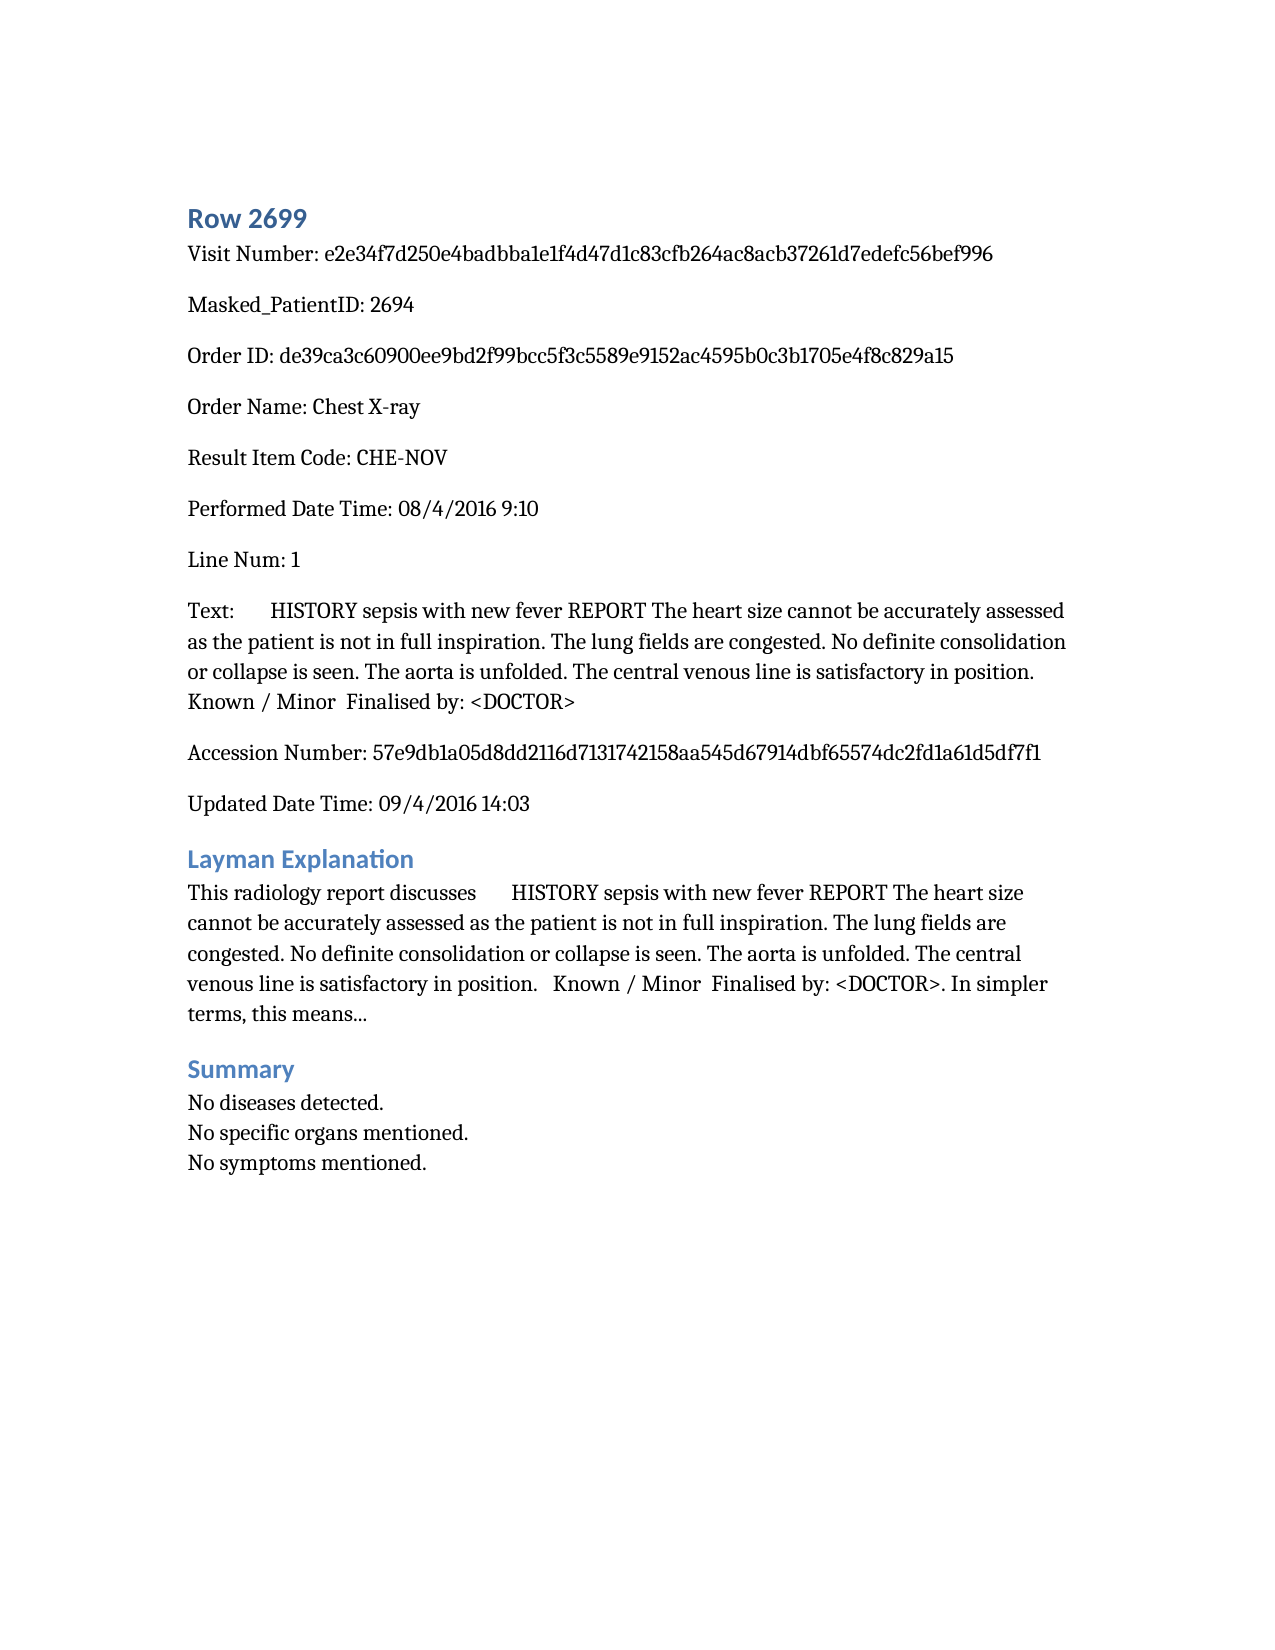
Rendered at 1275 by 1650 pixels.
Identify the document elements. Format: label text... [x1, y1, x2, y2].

text Performed Date Time: 08/4/2016 9:10 [187, 496, 1087, 522]
text Order Name: Chest X-ray [187, 394, 1087, 420]
text Result Item Code: CHE-NOV [187, 445, 1087, 471]
subtitle Summary [187, 1052, 1087, 1085]
text Line Num: 1 [187, 547, 1087, 573]
text This radiology report discusses HISTORY sepsis with new fever REPORT The heart size cannot be accurately assessed as the patient is not in full inspiration. The lung fields are congested. No definite consolidation or collapse is seen. The aorta is unfolded. The central venous line is satisfactory in position. Known / Minor Finalised by: <DOCTOR>. In simpler terms, this means... [187, 880, 1087, 1027]
text Updated Date Time: 09/4/2016 14:03 [187, 791, 1087, 817]
text Order ID: de39ca3c60900ee9bd2f99bcc5f3c5589e9152ac4595b0c3b1705e4f8c829a15 [187, 343, 1087, 369]
text Text: HISTORY sepsis with new fever REPORT The heart size cannot be accurately assessed as the patient is not in full inspiration. The lung fields are congested. No definite consolidation or collapse is seen. The aorta is unfolded. The central venous line is satisfactory in position. Known / Minor Finalised by: <DOCTOR> [187, 598, 1087, 715]
subtitle Row 2699 [187, 200, 1087, 236]
text Masked_PatientID: 2694 [187, 292, 1087, 318]
text Visit Number: e2e34f7d250e4badbba1e1f4d47d1c83cfb264ac8acb37261d7edefc56bef996 [187, 241, 1087, 267]
subtitle Layman Explanation [187, 842, 1087, 875]
text No diseases detected. No specific organs mentioned. No symptoms mentioned. [187, 1090, 1087, 1176]
text Accession Number: 57e9db1a05d8dd2116d7131742158aa545d67914dbf65574dc2fd1a61d5df7f1 [187, 740, 1087, 766]
